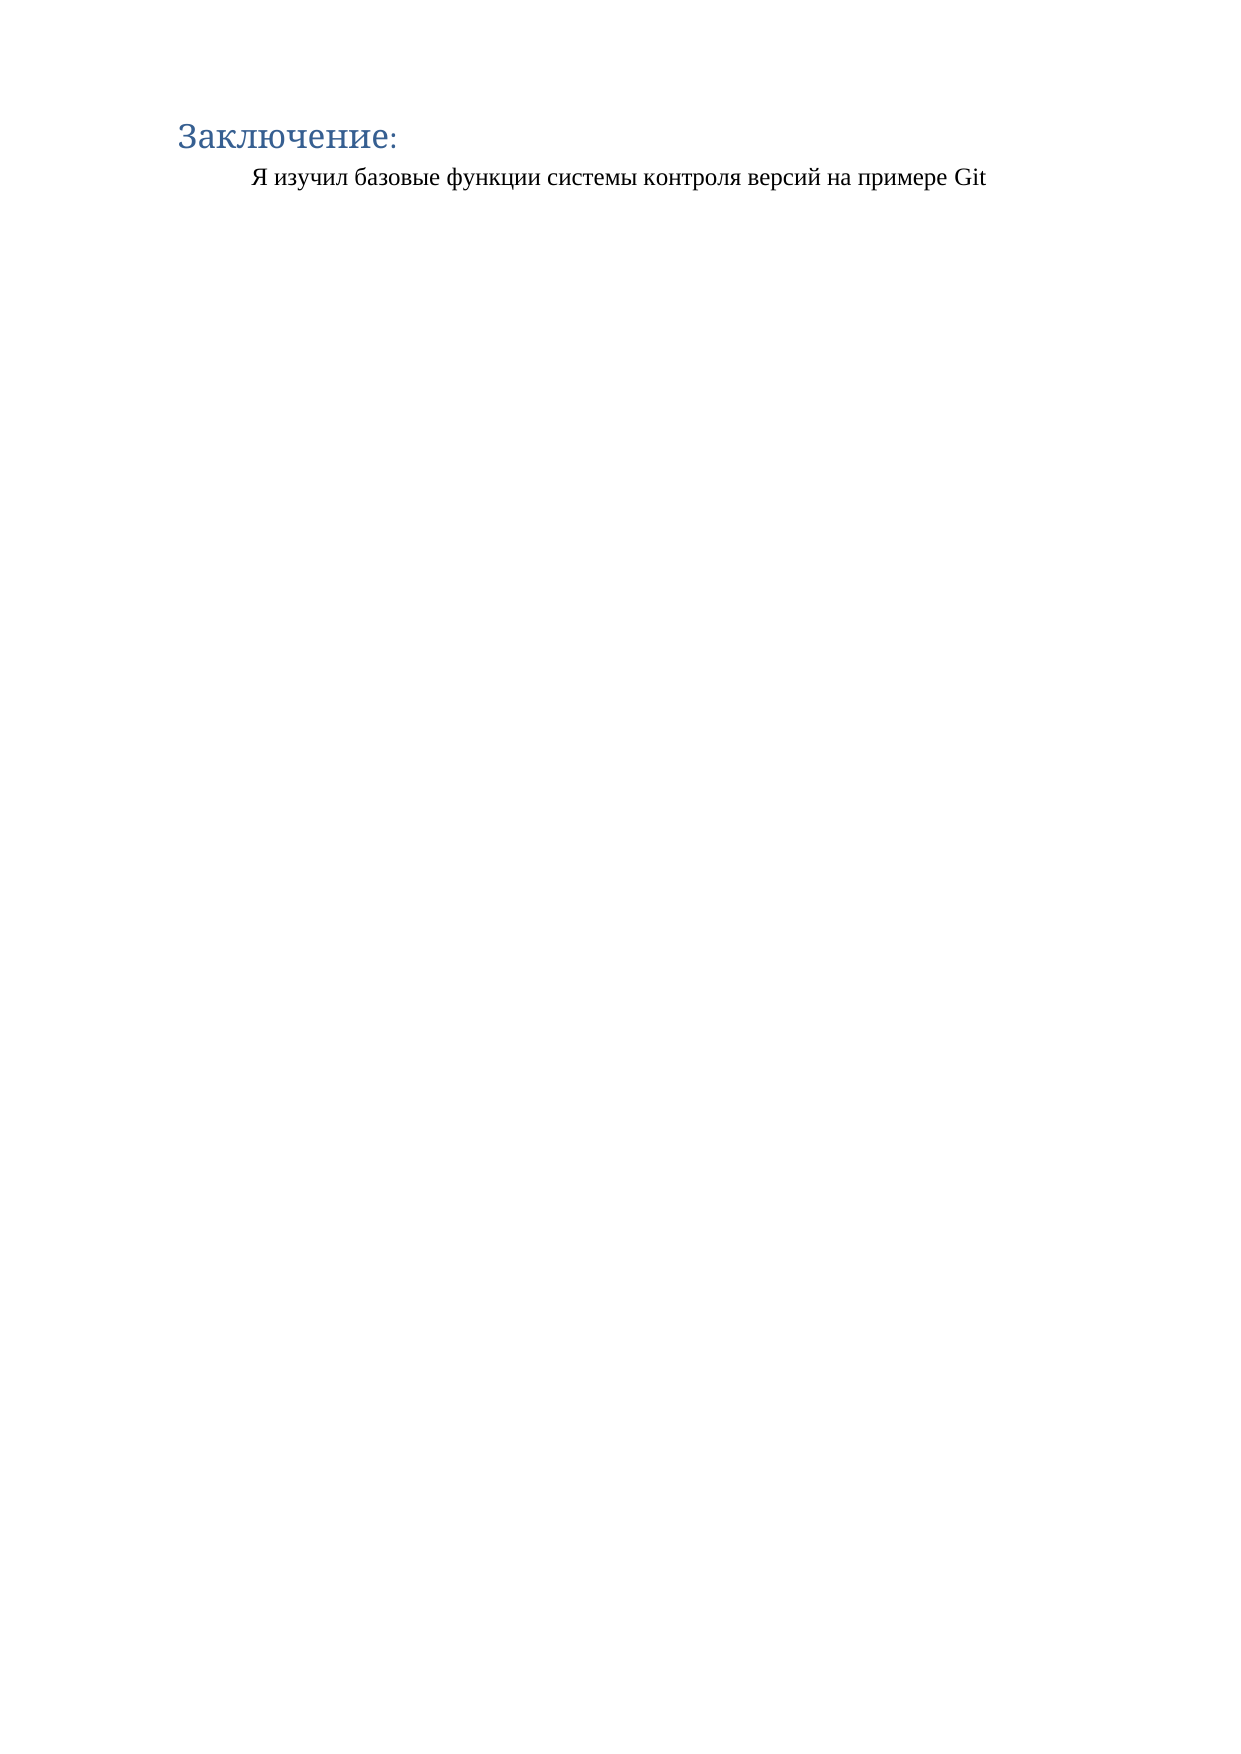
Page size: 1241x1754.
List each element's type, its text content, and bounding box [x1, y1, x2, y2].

subtitle Заключение: [177, 118, 1152, 156]
text Я изучил базовые функции системы контроля версий на примере Git [177, 162, 1152, 191]
